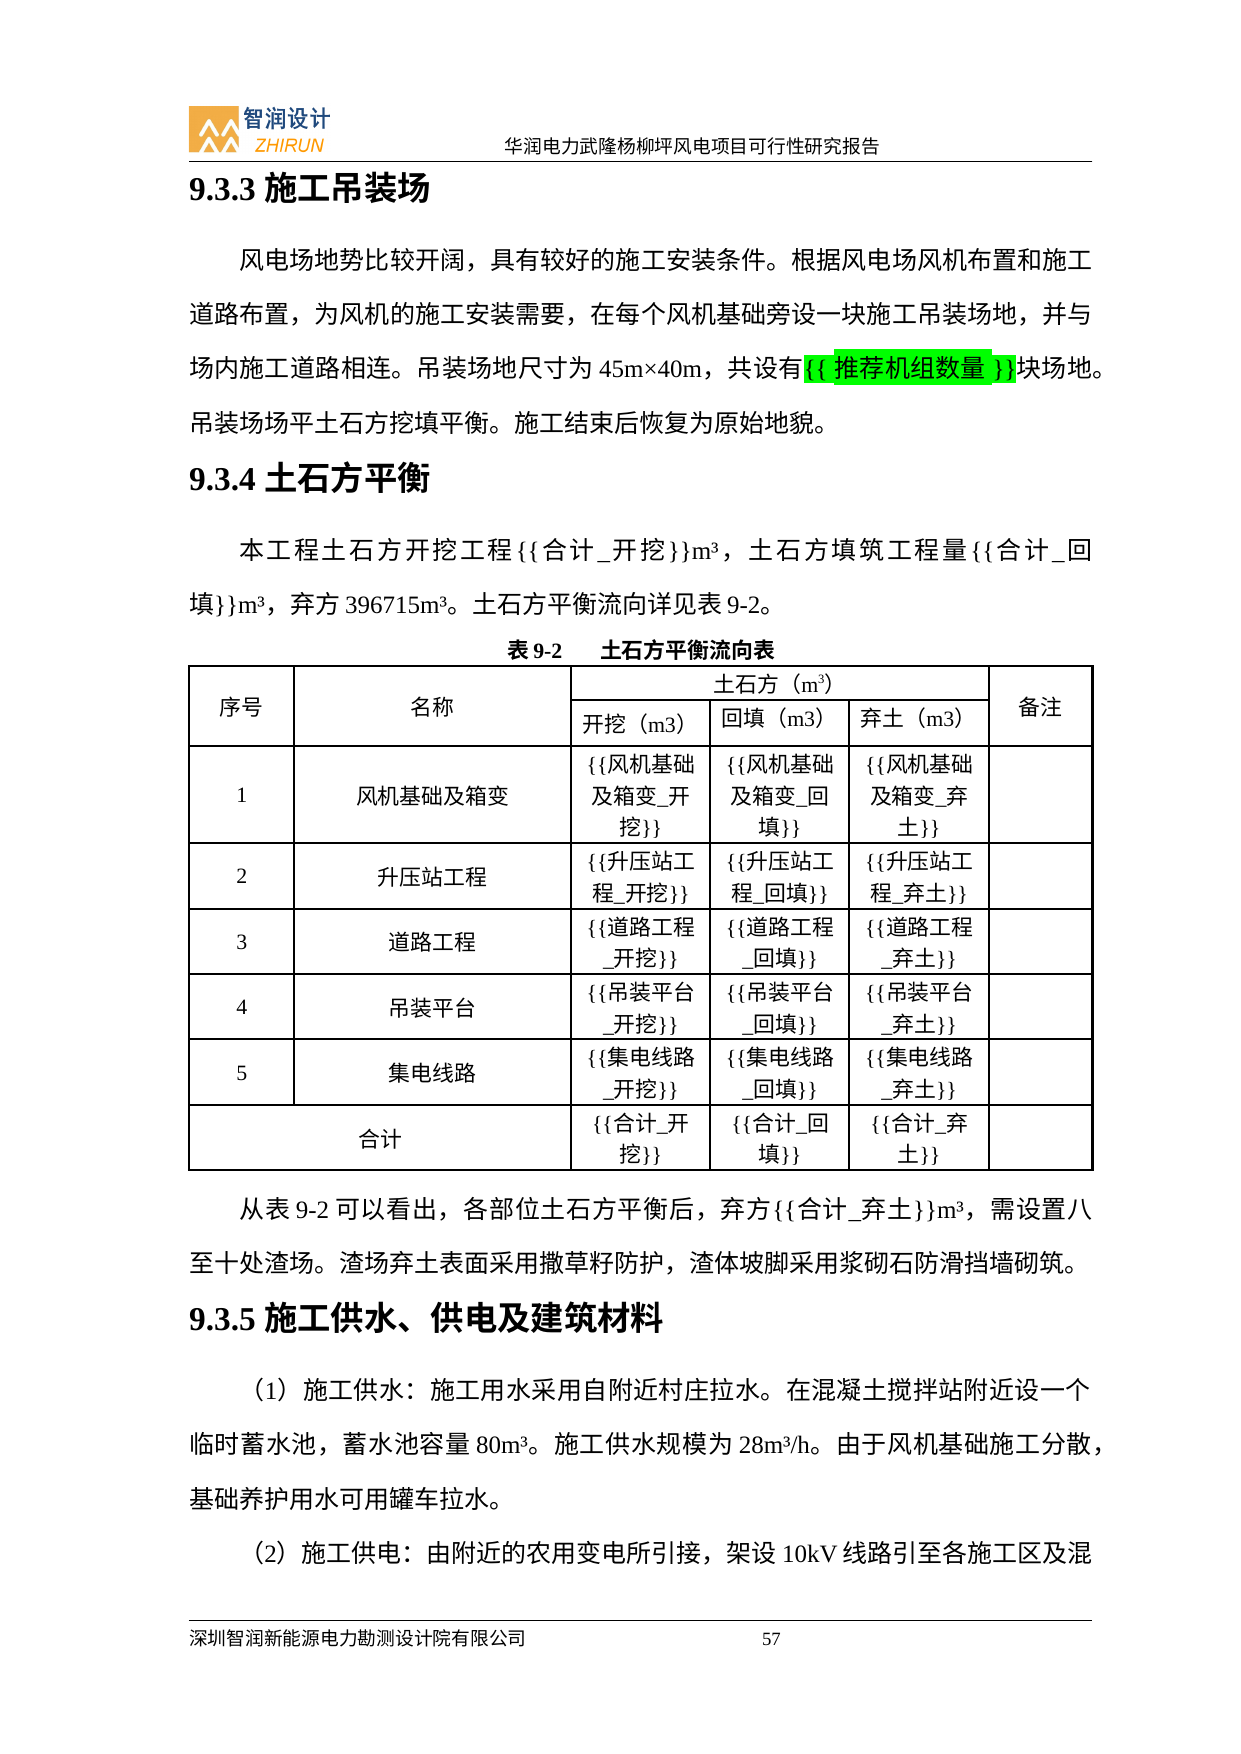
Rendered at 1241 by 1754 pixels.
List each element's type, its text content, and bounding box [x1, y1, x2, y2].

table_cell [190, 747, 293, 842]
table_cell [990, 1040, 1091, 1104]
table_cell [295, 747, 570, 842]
text 9.3.5 施工供水、供电及建筑材料 [189, 1292, 1092, 1340]
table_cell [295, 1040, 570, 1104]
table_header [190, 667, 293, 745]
text 9.3.4 土石方平衡 [189, 452, 1092, 500]
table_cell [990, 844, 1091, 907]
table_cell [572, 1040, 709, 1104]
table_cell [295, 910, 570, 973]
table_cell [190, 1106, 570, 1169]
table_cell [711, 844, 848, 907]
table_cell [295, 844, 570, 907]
text 表9-2 土石方平衡流向表 [189, 633, 1092, 665]
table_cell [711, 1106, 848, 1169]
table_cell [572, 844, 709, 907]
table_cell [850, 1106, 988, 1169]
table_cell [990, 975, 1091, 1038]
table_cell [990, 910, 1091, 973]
text 本工程土石方开挖工程{{合计_开挖}}m³，土石方填筑工程量{{合计_回填}}m³，弃方396715m³。土石方平衡流向详见表9-2。 [189, 512, 1092, 621]
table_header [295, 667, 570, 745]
picture [188, 103, 331, 154]
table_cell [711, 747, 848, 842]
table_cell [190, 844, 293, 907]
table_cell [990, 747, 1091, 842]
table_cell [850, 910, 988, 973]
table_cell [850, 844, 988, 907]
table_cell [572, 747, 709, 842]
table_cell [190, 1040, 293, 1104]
text 从表9-2可以看出，各部位土石方平衡后，弃方{{合计_弃土}}m³，需设置八至十处渣场。渣场弃土表面采用撒草籽防护，渣体坡脚采用浆砌石防滑挡墙砌筑。 [189, 1171, 1092, 1279]
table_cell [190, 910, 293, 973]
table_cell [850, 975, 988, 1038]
text 9.3.3 施工吊装场 [189, 162, 1092, 210]
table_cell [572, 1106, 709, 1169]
text （1）施工供水：施工用水采用自附近村庄拉水。在混凝土搅拌站附近设一个临时蓄水池，蓄水池容量80m³。施工供水规模为28m³/h。由于风机基础施工分散，基础养护用水可用罐车拉水。 [189, 1353, 1092, 1515]
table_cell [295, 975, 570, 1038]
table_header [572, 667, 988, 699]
text （2）施工供电：由附近的农用变电所引接，架设10kV线路引至各施工区及混凝土搅拌站施工场地，合计长约1km。施工供电规模为400kVA。由于风机布置分散，风机基础施工可采用60kW柴油发电机作为施工电源和备用电源。 [189, 1515, 1092, 1569]
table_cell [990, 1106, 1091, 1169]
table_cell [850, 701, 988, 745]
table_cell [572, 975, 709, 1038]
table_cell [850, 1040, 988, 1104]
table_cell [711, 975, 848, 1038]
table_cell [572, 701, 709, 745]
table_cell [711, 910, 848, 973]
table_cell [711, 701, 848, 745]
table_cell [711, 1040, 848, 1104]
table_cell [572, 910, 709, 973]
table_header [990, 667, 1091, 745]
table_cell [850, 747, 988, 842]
text 风电场地势比较开阔，具有较好的施工安装条件。根据风电场风机布置和施工道路布置，为风机的施工安装需要，在每个风机基础旁设一块施工吊装场地，并与场内施工道路相连。吊装场地尺寸为45m×40m，共设有{{ 推荐机组数量 }}块场地。吊装场场平土石方挖填平衡。施工结束后恢复为原始地貌。 [189, 223, 1092, 439]
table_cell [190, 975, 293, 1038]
